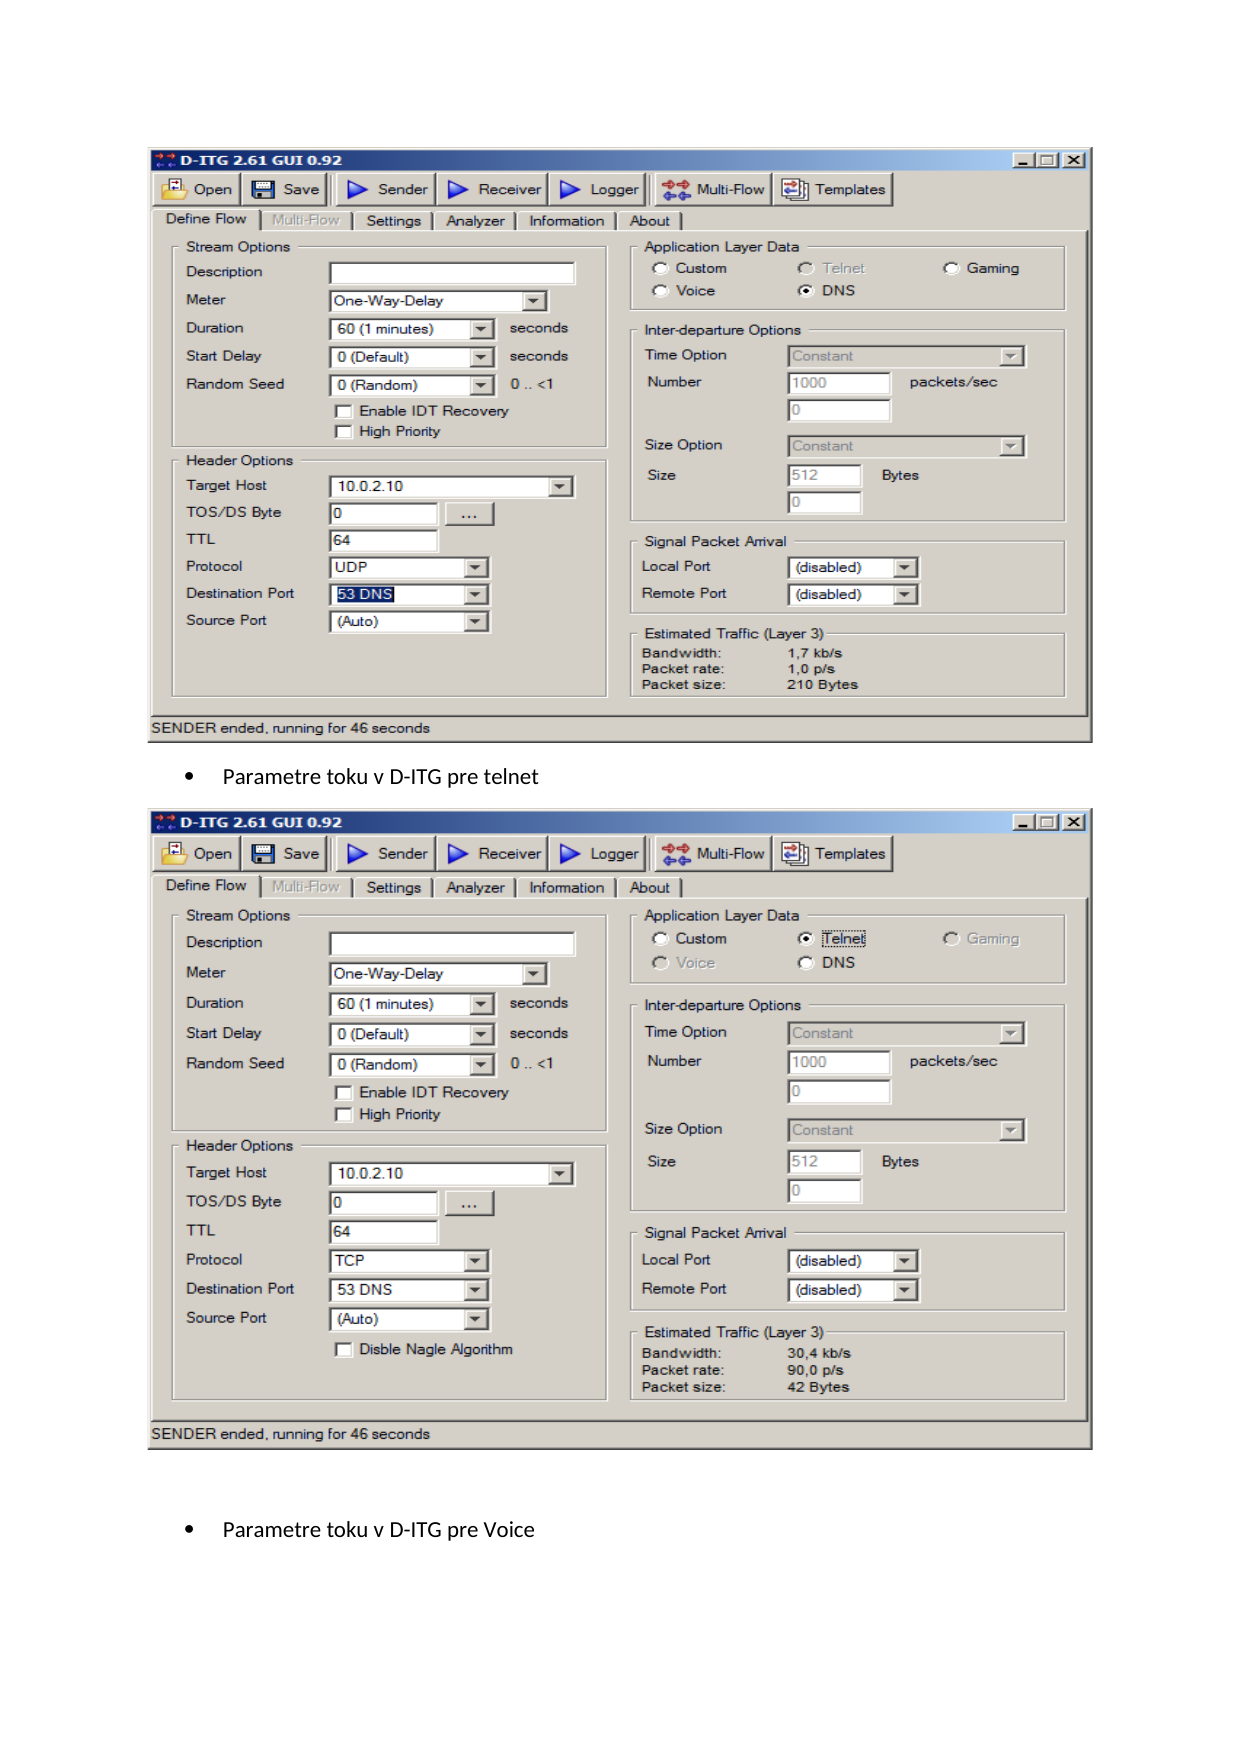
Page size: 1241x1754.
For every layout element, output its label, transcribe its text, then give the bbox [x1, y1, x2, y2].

picture [147, 147, 1093, 743]
list Parametre toku v D-ITG pre telnet [185, 762, 1093, 790]
picture [147, 808, 1093, 1450]
list Parametre toku v D-ITG pre Voice [185, 1515, 1093, 1543]
